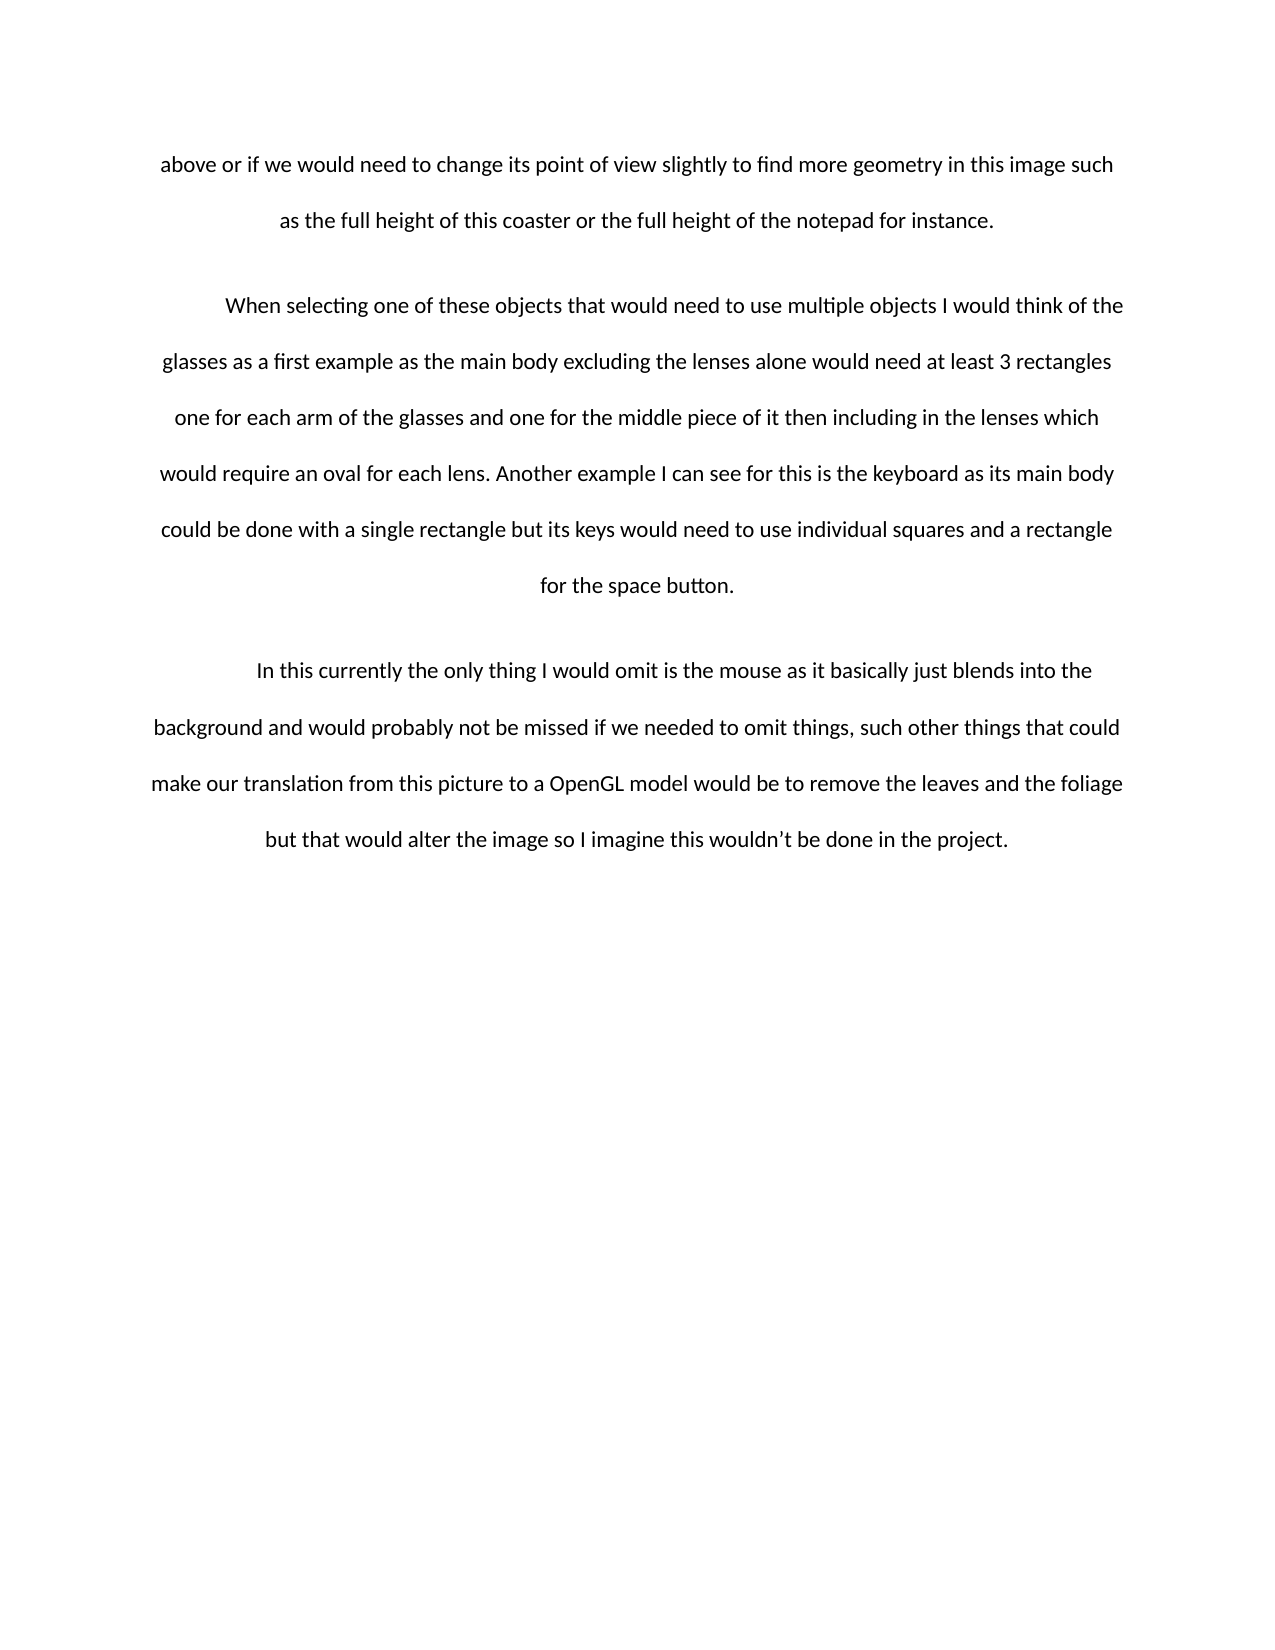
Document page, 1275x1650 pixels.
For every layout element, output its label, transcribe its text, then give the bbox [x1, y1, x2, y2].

text When selecting one of these objects that would need to use multiple objects I would think of the glasses as a first example as the main body excluding the lenses alone would need at least 3 rectangles one for each arm of the glasses and one for the middle piece of it then including in the lenses which would require an oval for each lens. Another example I can see for this is the keyboard as its main body could be done with a single rectangle but its keys would need to use individual squares and a rectangle for the space button. [150, 291, 1125, 599]
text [150, 150, 1125, 234]
text In this currently the only thing I would omit is the mouse as it basically just blends into the background and would probably not be missed if we needed to omit things, such other things that could make our translation from this picture to a OpenGL model would be to remove the leaves and the foliage but that would alter the image so I imagine this wouldn’t be done in the project. [150, 657, 1125, 853]
